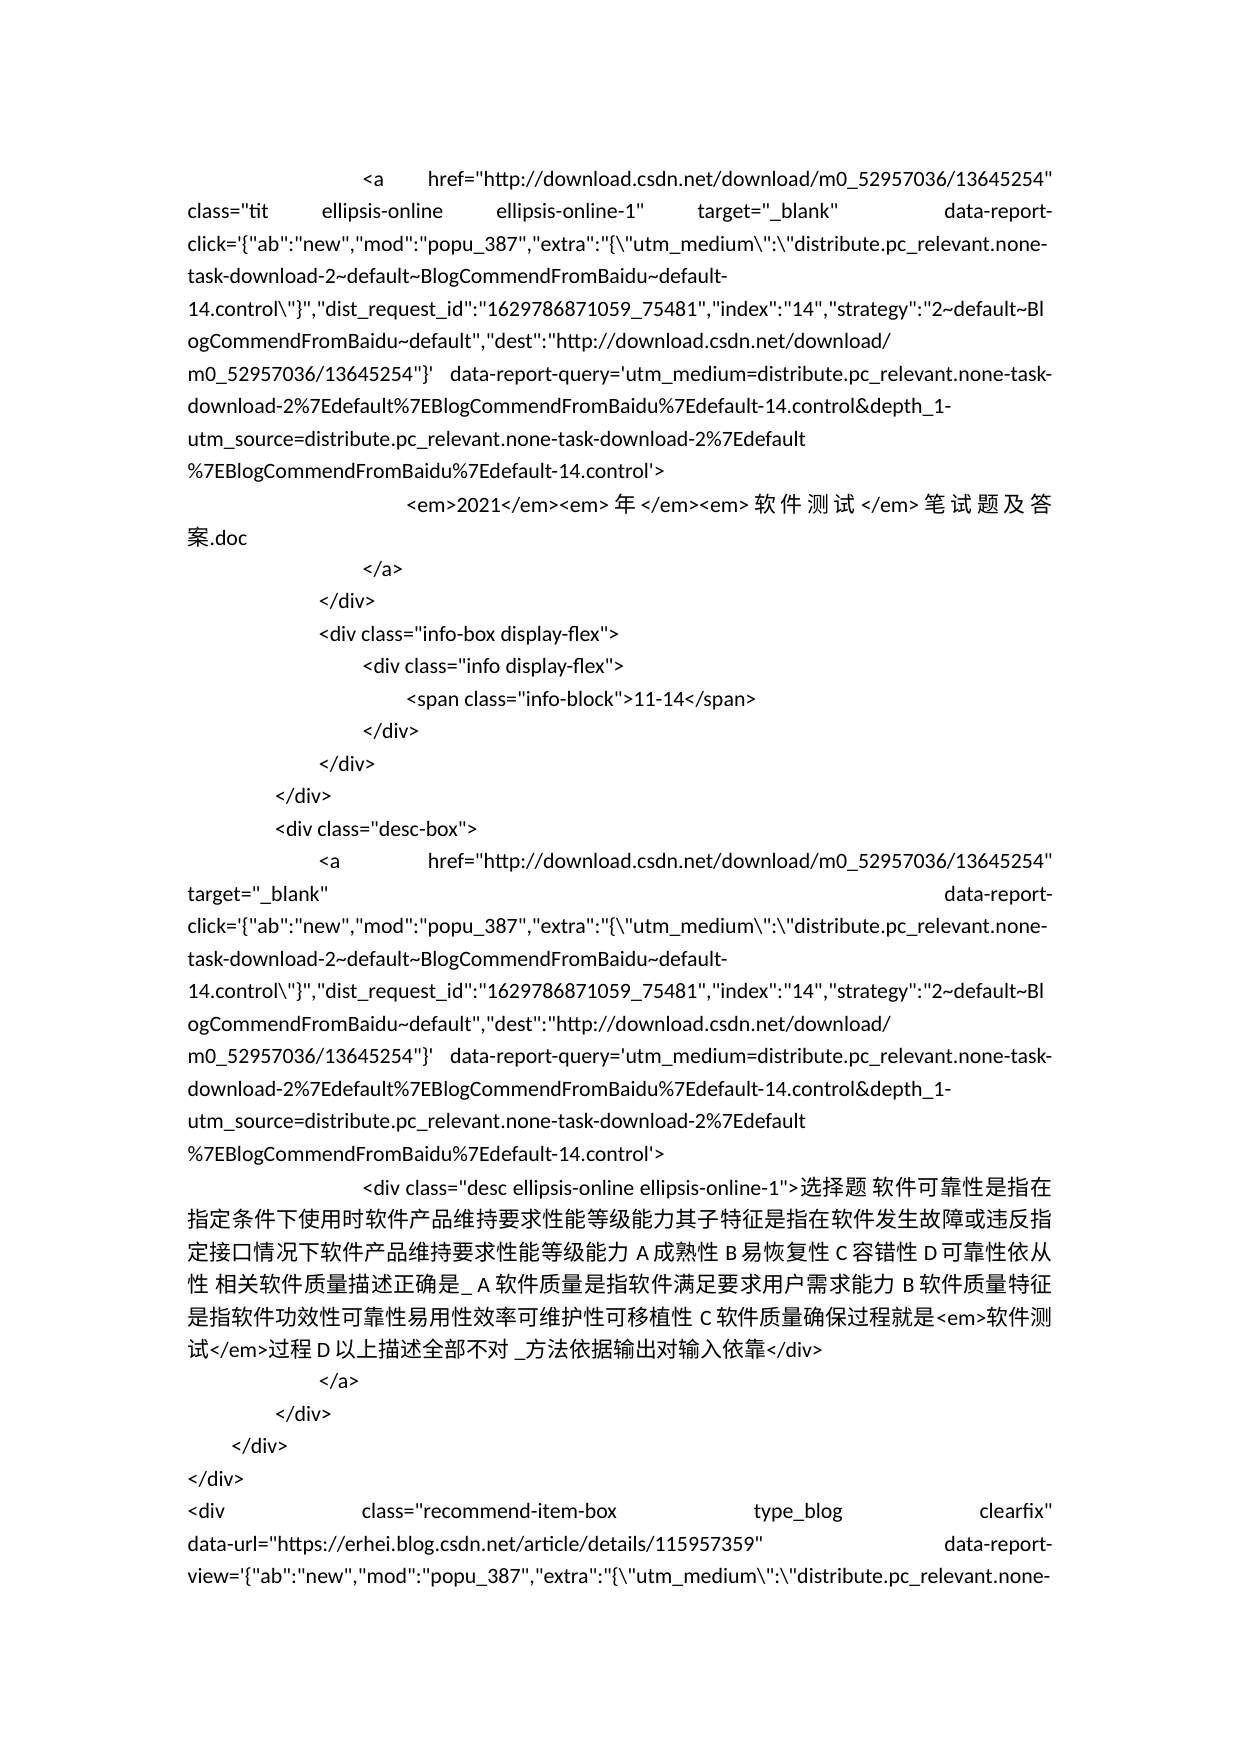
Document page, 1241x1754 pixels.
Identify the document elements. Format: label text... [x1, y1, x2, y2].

text <div class="desc-box"> [187, 812, 1053, 844]
text <div class="info display-flex"> [187, 649, 1053, 682]
text </div> [187, 714, 1053, 747]
text </div> [187, 1429, 1053, 1462]
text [187, 1494, 1053, 1592]
text <em>2021</em><em>年</em><em>软件测试</em>笔试题及答案.doc [187, 487, 1053, 552]
text </div> [187, 1462, 1053, 1494]
text <a href="http://download.csdn.net/download/m0_52957036/13645254" target="_blank" data-report-click='{"ab":"new","mod":"popu_387","extra":"{\"utm_medium\":\"distribute.pc_relevant.none-task-download-2~default~BlogCommendFromBaidu~default-14.control\"}","dist_request_id":"1629786871059_75481","index":"14","strategy":"2~default~BlogCommendFromBaidu~default","dest":"http://download.csdn.net/download/m0_52957036/13645254"}' data-report-query='utm_medium=distribute.pc_relevant.none-task-download-2%7Edefault%7EBlogCommendFromBaidu%7Edefault-14.control&depth_1-utm_source=distribute.pc_relevant.none-task-download-2%7Edefault%7EBlogCommendFromBaidu%7Edefault-14.control'> [187, 844, 1053, 1169]
text </a> [187, 552, 1053, 584]
text </a> [187, 1364, 1053, 1397]
text </div> [187, 1397, 1053, 1429]
text <span class="info-block">11-14</span> [187, 682, 1053, 714]
text <a href="http://download.csdn.net/download/m0_52957036/13645254" class="tit ellipsis-online ellipsis-online-1" target="_blank" data-report-click='{"ab":"new","mod":"popu_387","extra":"{\"utm_medium\":\"distribute.pc_relevant.none-task-download-2~default~BlogCommendFromBaidu~default-14.control\"}","dist_request_id":"1629786871059_75481","index":"14","strategy":"2~default~BlogCommendFromBaidu~default","dest":"http://download.csdn.net/download/m0_52957036/13645254"}' data-report-query='utm_medium=distribute.pc_relevant.none-task-download-2%7Edefault%7EBlogCommendFromBaidu%7Edefault-14.control&depth_1-utm_source=distribute.pc_relevant.none-task-download-2%7Edefault%7EBlogCommendFromBaidu%7Edefault-14.control'> [187, 162, 1053, 487]
text </div> [187, 747, 1053, 779]
text <div class="desc ellipsis-online ellipsis-online-1">选择题 软件可靠性是指在指定条件下使用时软件产品维持要求性能等级能力其子特征是指在软件发生故障或违反指定接口情况下软件产品维持要求性能等级能力 A成熟性 B易恢复性 C容错性 D可靠性依从性 相关软件质量描述正确是_ A软件质量是指软件满足要求用户需求能力 B软件质量特征是指软件功效性可靠性易用性效率可维护性可移植性 C软件质量确保过程就是<em>软件测试</em>过程 D以上描述全部不对 _方法依据输出对输入依靠</div> [187, 1169, 1053, 1364]
text </div> [187, 779, 1053, 812]
text </div> [187, 584, 1053, 617]
text <div class="info-box display-flex"> [187, 617, 1053, 649]
